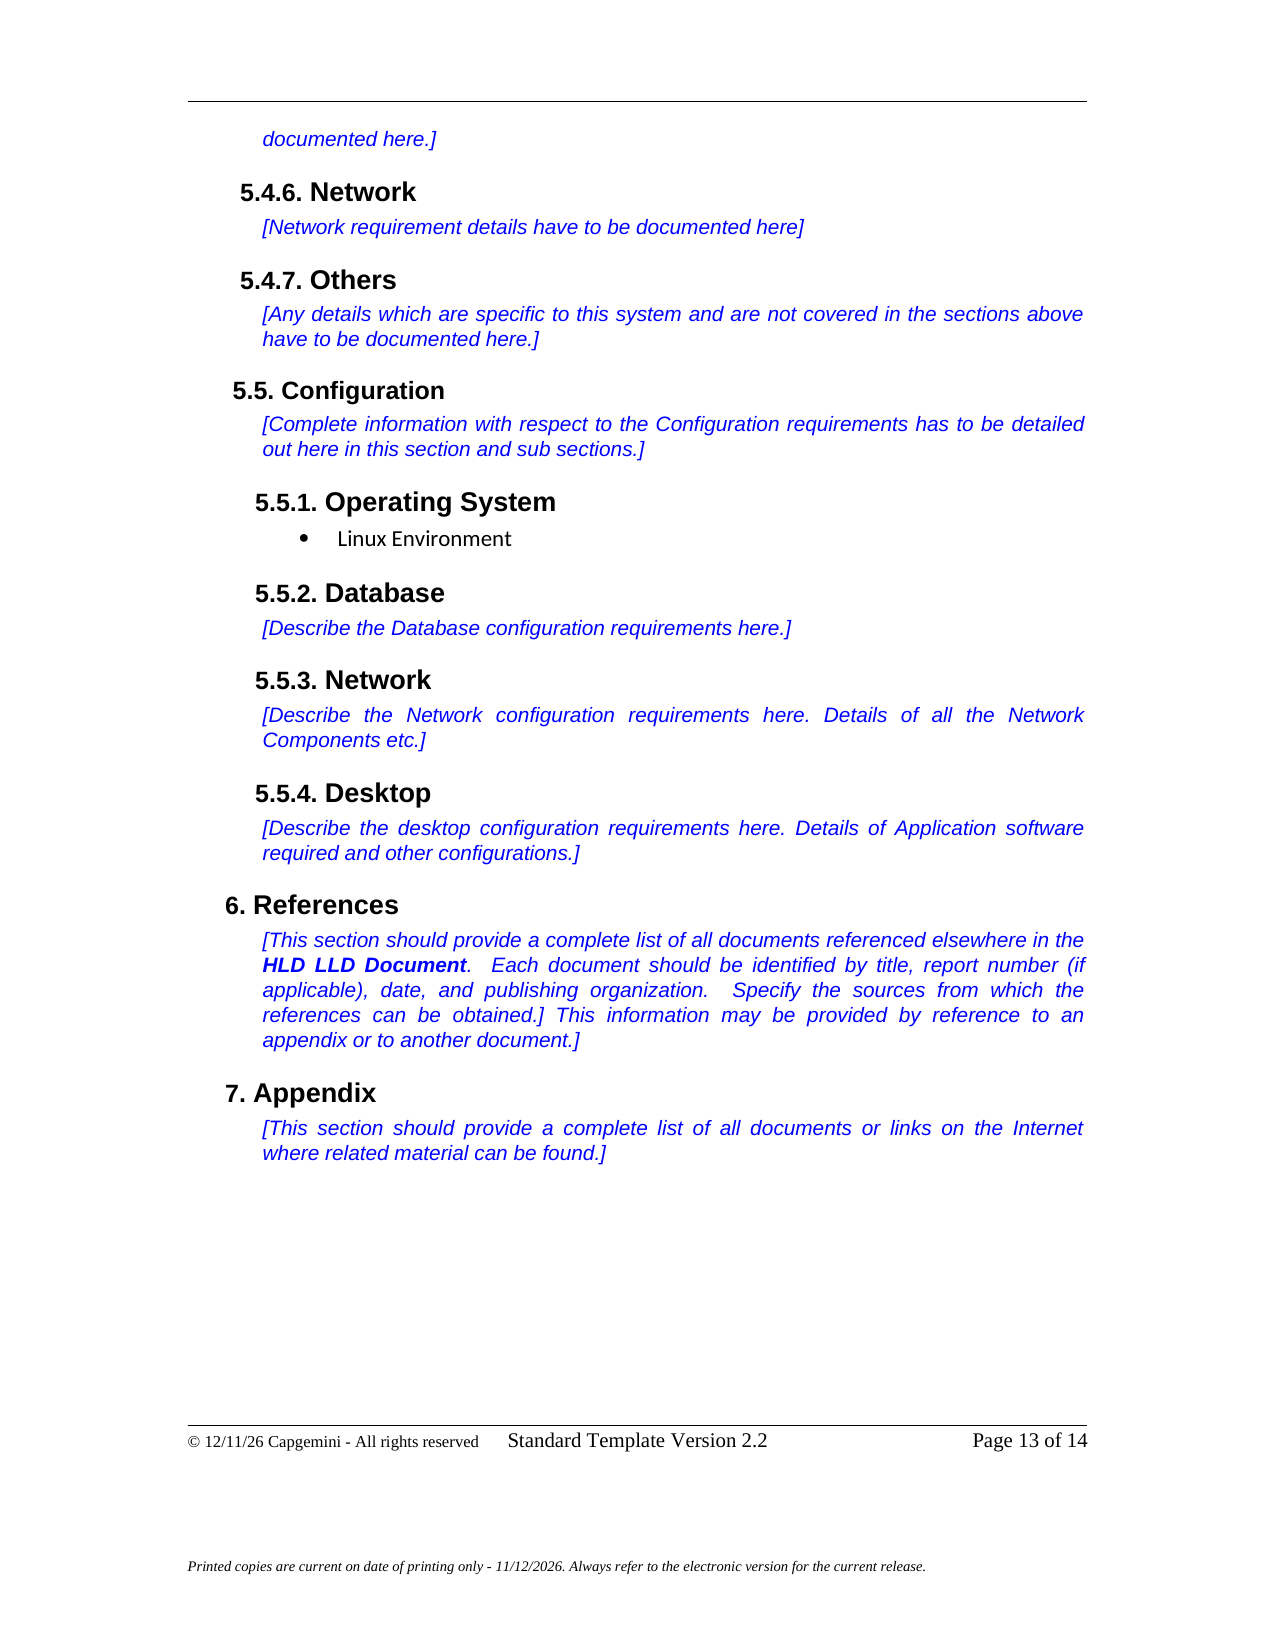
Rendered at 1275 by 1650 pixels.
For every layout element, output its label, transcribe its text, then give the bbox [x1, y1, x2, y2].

subtitle Appendix [225, 1077, 1087, 1108]
text [Describe the desktop configuration requirements here. Details of Application software required and other configurations.] [262, 814, 1087, 864]
text [Complete information with respect to the Configuration requirements has to be detailed out here in this section and sub sections.] [262, 411, 1087, 461]
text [262, 126, 1087, 151]
subtitle Database [255, 577, 1087, 608]
subtitle Network [240, 176, 1087, 207]
text [Network requirement details have to be documented here] [262, 214, 1087, 239]
text [Describe the Network configuration requirements here. Details of all the Network Components etc.] [262, 702, 1087, 752]
subtitle Configuration [232, 376, 1087, 405]
text [Any details which are specific to this system and are not covered in the sections above have to be documented here.] [262, 301, 1087, 351]
subtitle Desktop [255, 777, 1087, 808]
list Linux Environment [300, 524, 1087, 552]
text [This section should provide a complete list of all documents or links on the Internet where related material can be found.] [262, 1114, 1087, 1164]
subtitle Others [240, 264, 1087, 295]
subtitle Network [255, 664, 1087, 696]
text [Describe the Database configuration requirements here.] [262, 614, 1087, 639]
subtitle Operating System [255, 486, 1087, 517]
text [This section should provide a complete list of all documents referenced elsewhere in the HLD LLD Document. Each document should be identified by title, report number (if applicable), date, and publishing organization. Specify the sources from which the references can be obtained.] This information may be provided by reference to an appendix or to another document.] [262, 927, 1087, 1052]
subtitle References [225, 889, 1087, 921]
